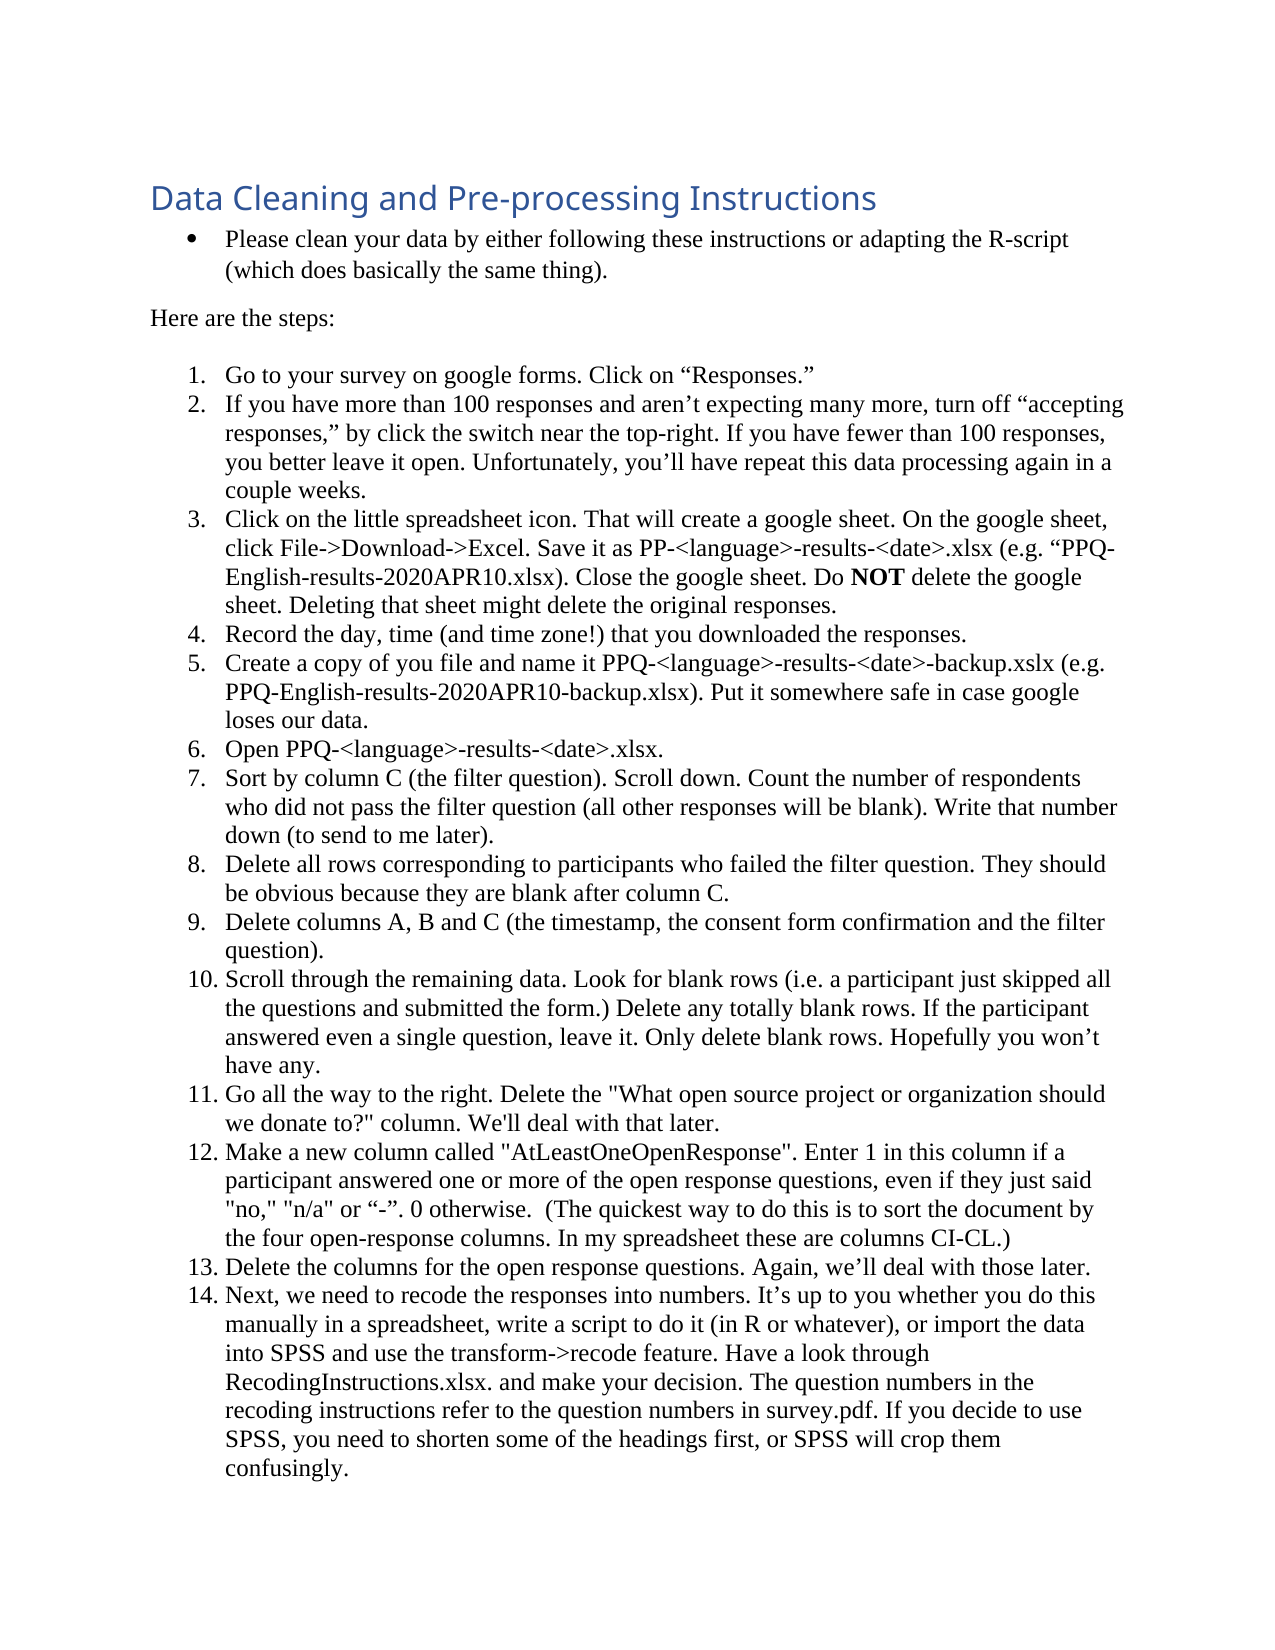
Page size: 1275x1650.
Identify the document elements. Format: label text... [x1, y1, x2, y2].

list Open PPQ-<language>-results-<date>.xlsx. [187, 734, 1125, 763]
list Go all the way to the right. Delete the "What open source project or organization should we donate to?" column. We'll deal with that later. [187, 1079, 1125, 1137]
list Make a new column called "AtLeastOneOpenResponse". Enter 1 in this column if a participant answered one or more of the open response questions, even if they just said "no," "n/a" or “-”. 0 otherwise. (The quickest way to do this is to sort the document by the four open-response columns. In my spreadsheet these are columns CI-CL.) [187, 1137, 1125, 1252]
list Next, we need to recode the responses into numbers. It’s up to you whether you do this manually in a spreadsheet, write a script to do it (in R or whatever), or import the data into SPSS and use the transform->recode feature. Have a look through RecodingInstructions.xlsx. and make your decision. The question numbers in the recoding instructions refer to the question numbers in survey.pdf. If you decide to use SPSS, you need to shorten some of the headings first, or SPSS will crop them confusingly. [187, 1281, 1125, 1482]
list Go to your survey on google forms. Click on “Responses.” [187, 361, 1125, 389]
text Here are the steps: [150, 303, 1125, 331]
list Delete the columns for the open response questions. Again, we’ll deal with those later. [187, 1252, 1125, 1281]
list Record the day, time (and time zone!) that you downloaded the responses. [187, 619, 1125, 648]
list Click on the little spreadsheet icon. That will create a google sheet. On the google sheet, click File->Download->Excel. Save it as PP-<language>-results-<date>.xlsx (e.g. “PPQ-English-results-2020APR10.xlsx). Close the google sheet. Do NOT delete the google sheet. Deleting that sheet might delete the original responses. [187, 504, 1125, 619]
list Scroll through the remaining data. Look for blank rows (i.e. a participant just skipped all the questions and submitted the form.) Delete any totally blank rows. If the participant answered even a single question, leave it. Only delete blank rows. Hopefully you won’t have any. [187, 964, 1125, 1079]
list Delete columns A, B and C (the timestamp, the consent form confirmation and the filter question). [187, 907, 1125, 964]
list If you have more than 100 responses and aren’t expecting many more, turn off “accepting responses,” by click the switch near the top-right. If you have fewer than 100 responses, you better leave it open. Unfortunately, you’ll have repeat this data processing again in a couple weeks. [187, 389, 1125, 504]
subtitle Data Cleaning and Pre-processing Instructions [150, 175, 1125, 220]
list Create a copy of you file and name it PPQ-<language>-results-<date>-backup.xslx (e.g. PPQ-English-results-2020APR10-backup.xlsx). Put it somewhere safe in case google loses our data. [187, 648, 1125, 734]
list Delete all rows corresponding to participants who failed the filter question. They should be obvious because they are blank after column C. [187, 849, 1125, 907]
list Please clean your data by either following these instructions or adapting the R-script (which does basically the same thing). [187, 224, 1125, 284]
list Sort by column C (the filter question). Scroll down. Count the number of respondents who did not pass the filter question (all other responses will be blank). Write that number down (to send to me later). [187, 763, 1125, 849]
